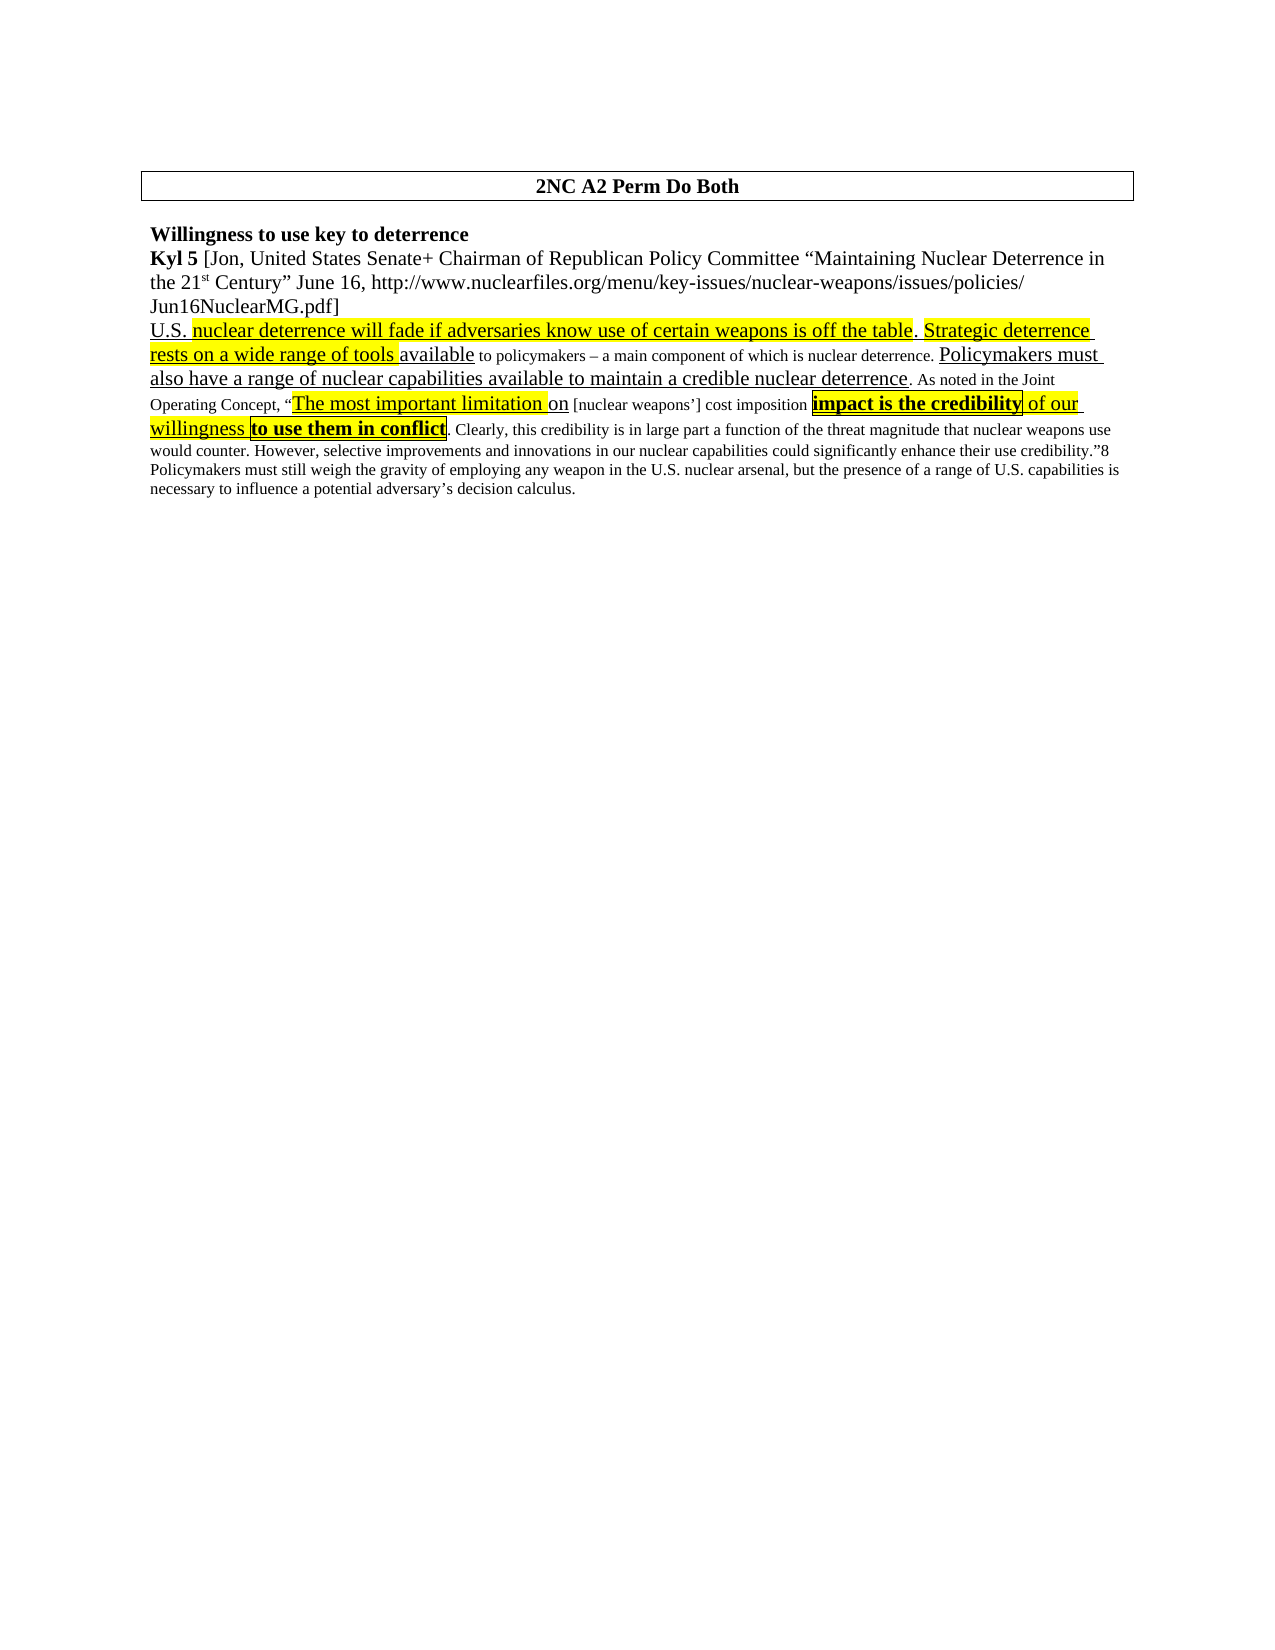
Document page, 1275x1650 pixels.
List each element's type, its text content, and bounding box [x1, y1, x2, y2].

subtitle 2NC A2 Perm Do Both [142, 172, 1133, 200]
text Kyl 5 [Jon, United States Senate+ Chairman of Republican Policy Committee “Maintaining Nuclear Deterrence in the 21st Century” June 16, http://www.nuclearfiles.org/menu/key-issues/nuclear-weapons/issues/policies/Jun16NuclearMG.pdf] [150, 246, 1125, 318]
text Willingness to use key to deterrence [150, 222, 1125, 246]
text U.S. nuclear deterrence will fade if adversaries know use of certain weapons is off the table. Strategic deterrence rests on a wide range of tools available to policymakers – a main component of which is nuclear deterrence. Policymakers must also have a range of nuclear capabilities available to maintain a credible nuclear deterrence. As noted in the Joint Operating Concept, “The most important limitation on [nuclear weapons’] cost imposition impact is the credibility of our willingness to use them in conflict. Clearly, this credibility is in large part a function of the threat magnitude that nuclear weapons use would counter. However, selective improvements and innovations in our nuclear capabilities could significantly enhance their use credibility.”8 Policymakers must still weigh the gravity of employing any weapon in the U.S. nuclear arsenal, but the presence of a range of U.S. capabilities is necessary to influence a potential adversary’s decision calculus. [150, 318, 1125, 498]
